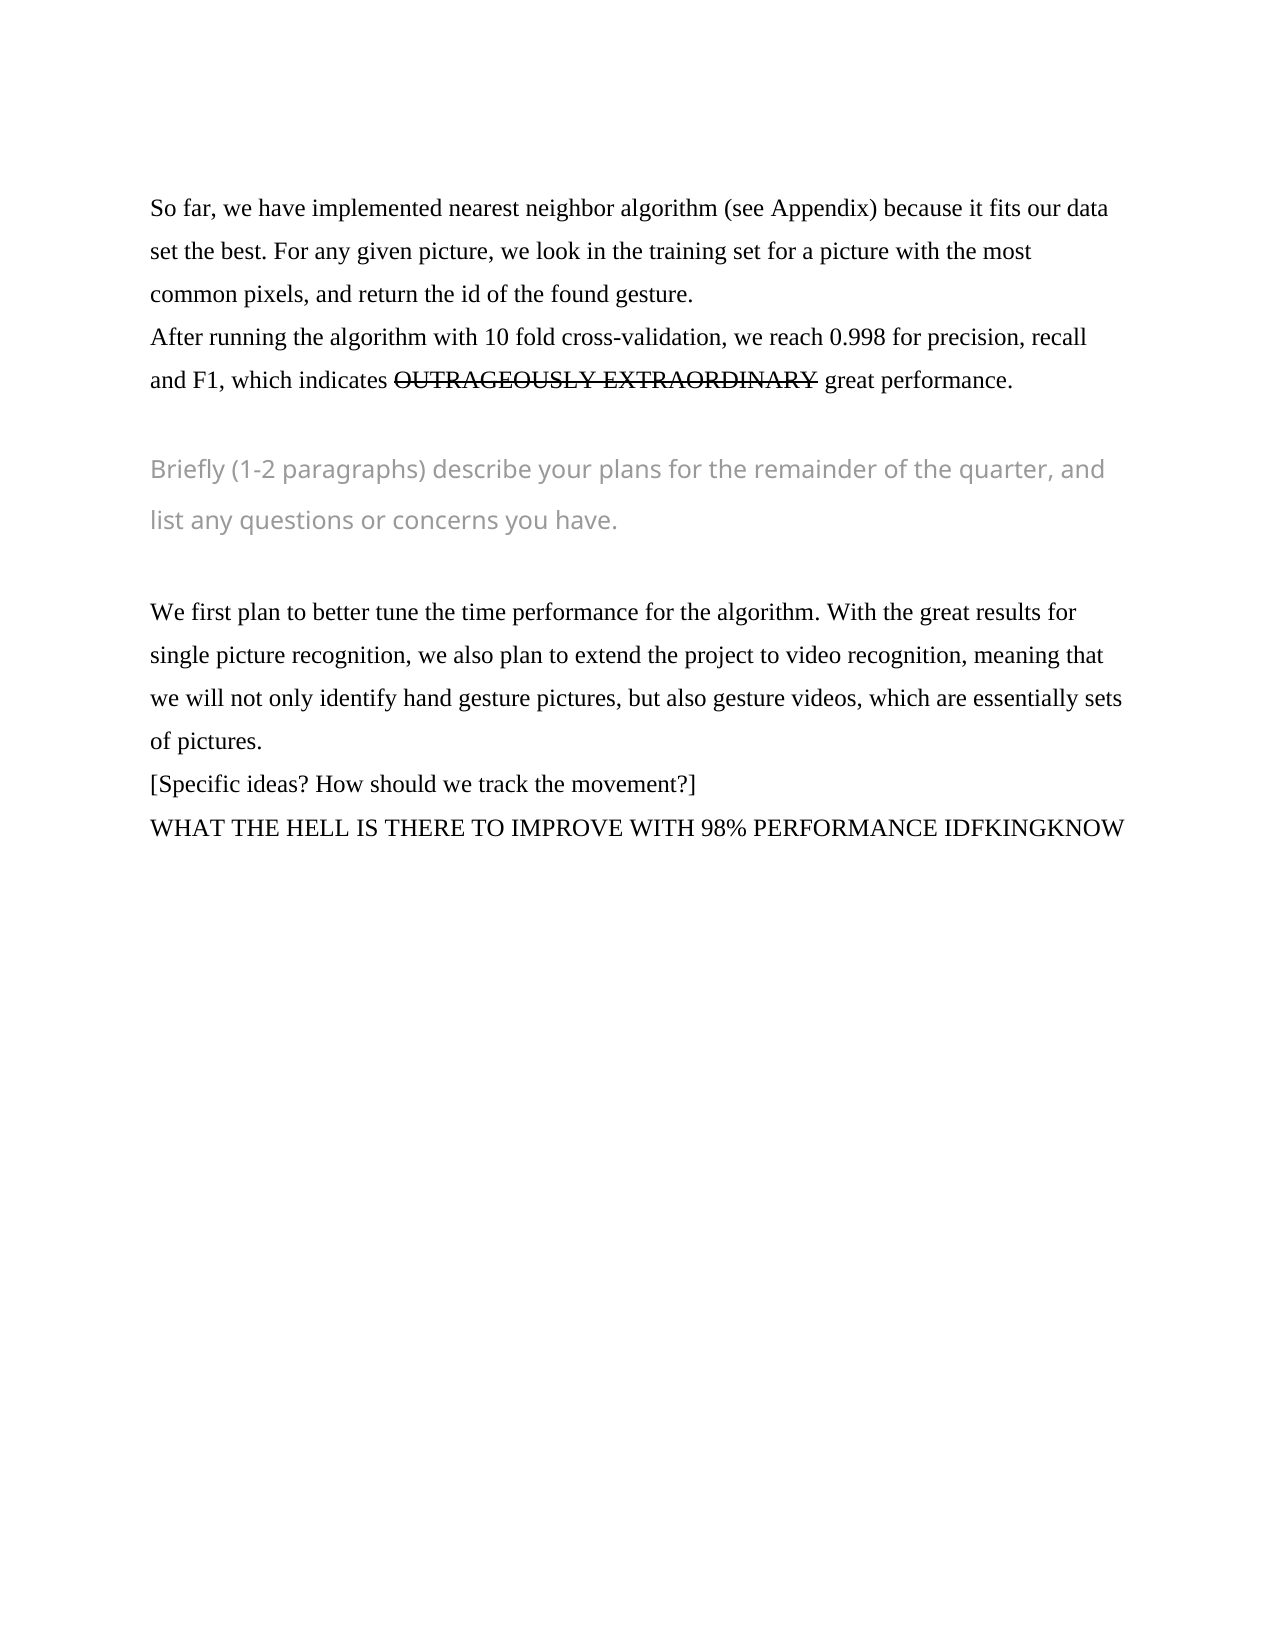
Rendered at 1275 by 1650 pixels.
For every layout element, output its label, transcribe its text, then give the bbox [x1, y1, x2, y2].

text We first plan to better tune the time performance for the algorithm. With the great results for single picture recognition, we also plan to extend the project to video recognition, meaning that we will not only identify hand gesture pictures, but also gesture videos, which are essentially sets of pictures. [150, 597, 1125, 755]
text [Specific ideas? How should we track the movement?] [150, 769, 1125, 798]
text Briefly (1-2 paragraphs) describe your plans for the remainder of the quarter, and list any questions or concerns you have. [150, 452, 1125, 537]
text So far, we have implemented nearest neighbor algorithm (see Appendix) because it fits our data set the best. For any given picture, we look in the training set for a picture with the most common pixels, and return the id of the found gesture. [150, 193, 1125, 308]
text After running the algorithm with 10 fold cross-validation, we reach 0.998 for precision, recall and F1, which indicates OUTRAGEOUSLY EXTRAORDINARY great performance. [150, 322, 1125, 394]
text WHAT THE HELL IS THERE TO IMPROVE WITH 98% PERFORMANCE IDFKINGKNOW [150, 813, 1125, 841]
